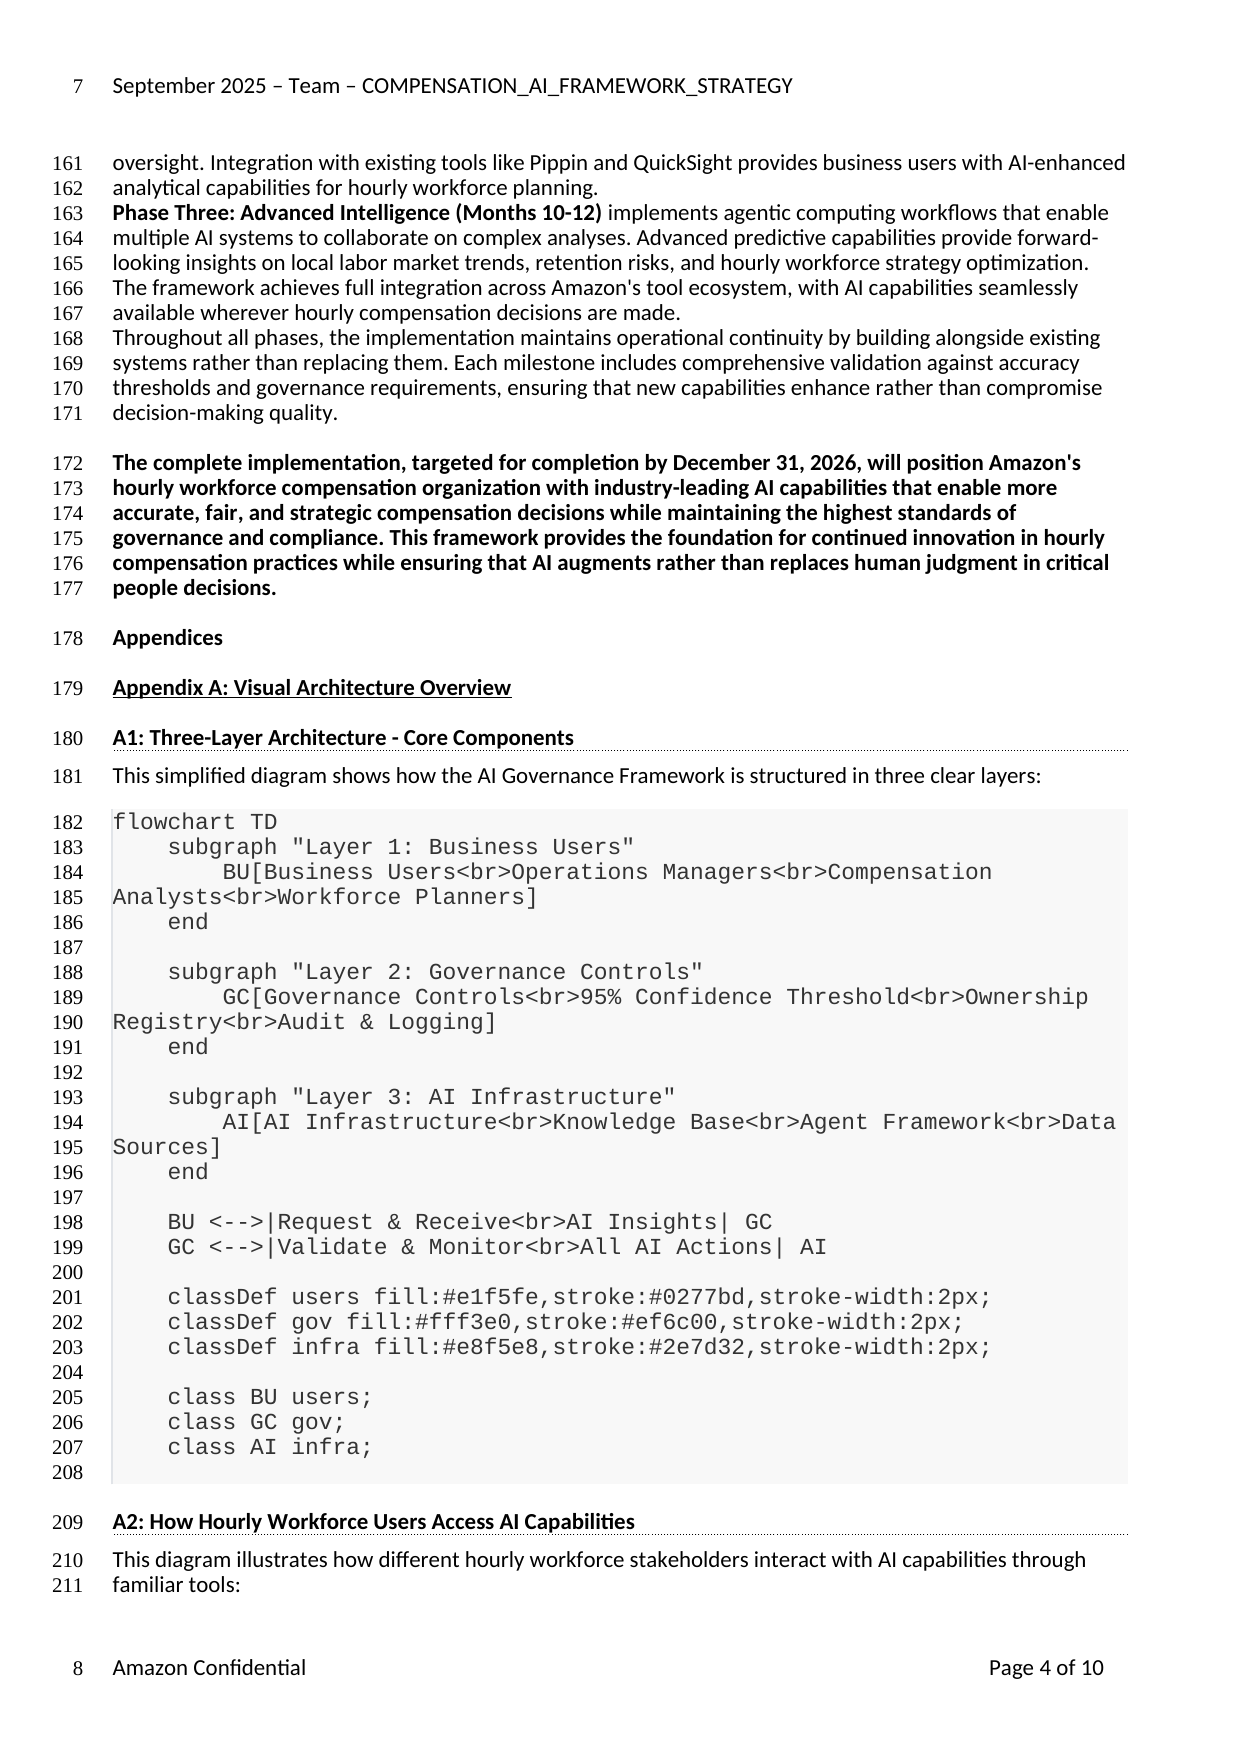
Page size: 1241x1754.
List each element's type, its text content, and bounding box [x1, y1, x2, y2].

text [112, 150, 1128, 200]
text subgraph "Layer 1: Business Users" [113, 834, 1128, 859]
text end [113, 909, 1128, 934]
text class BU users; [113, 1384, 1128, 1409]
subtitle A1: Three-Layer Architecture - Core Components [112, 725, 1128, 751]
text Throughout all phases, the implementation maintains operational continuity by building alongside existing systems rather than replacing them. Each milestone includes comprehensive validation against accuracy thresholds and governance requirements, ensuring that new capabilities enhance rather than compromise decision-making quality. [112, 325, 1128, 425]
text class GC gov; [113, 1409, 1128, 1434]
text BU <-->|Request & Receive<br>AI Insights| GC [113, 1209, 1128, 1234]
text classDef gov fill:#fff3e0,stroke:#ef6c00,stroke-width:2px; [113, 1309, 1128, 1334]
text classDef infra fill:#e8f5e8,stroke:#2e7d32,stroke-width:2px; [113, 1334, 1128, 1359]
subtitle Appendices [112, 625, 1128, 650]
text GC[Governance Controls<br>95% Confidence Threshold<br>Ownership Registry<br>Audit & Logging] [113, 984, 1128, 1034]
text subgraph "Layer 3: AI Infrastructure" [113, 1084, 1128, 1109]
text flowchart TD [113, 809, 1128, 834]
text This diagram illustrates how different hourly workforce stakeholders interact with AI capabilities through familiar tools: [112, 1548, 1128, 1598]
subtitle The complete implementation, targeted for completion by December 31, 2026, will position Amazon's hourly workforce compensation organization with industry-leading AI capabilities that enable more accurate, fair, and strategic compensation decisions while maintaining the highest standards of governance and compliance. This framework provides the foundation for continued innovation in hourly compensation practices while ensuring that AI augments rather than replaces human judgment in critical people decisions. [112, 450, 1128, 600]
text Phase Three: Advanced Intelligence (Months 10-12) implements agentic computing workflows that enable multiple AI systems to collaborate on complex analyses. Advanced predictive capabilities provide forward-looking insights on local labor market trends, retention risks, and hourly workforce strategy optimization. The framework achieves full integration across Amazon's tool ecosystem, with AI capabilities seamlessly available wherever hourly compensation decisions are made. [112, 200, 1128, 325]
text class AI infra; [113, 1434, 1128, 1459]
text subgraph "Layer 2: Governance Controls" [113, 959, 1128, 984]
text GC <-->|Validate & Monitor<br>All AI Actions| AI [113, 1234, 1128, 1259]
subtitle A2: How Hourly Workforce Users Access AI Capabilities [112, 1509, 1128, 1535]
subtitle Appendix A: Visual Architecture Overview [112, 675, 1128, 700]
text end [113, 1159, 1128, 1184]
text AI[AI Infrastructure<br>Knowledge Base<br>Agent Framework<br>Data Sources] [113, 1109, 1128, 1159]
text BU[Business Users<br>Operations Managers<br>Compensation Analysts<br>Workforce Planners] [113, 859, 1128, 909]
text classDef users fill:#e1f5fe,stroke:#0277bd,stroke-width:2px; [113, 1284, 1128, 1309]
text This simplified diagram shows how the AI Governance Framework is structured in three clear layers: [112, 763, 1128, 788]
text end [113, 1034, 1128, 1059]
